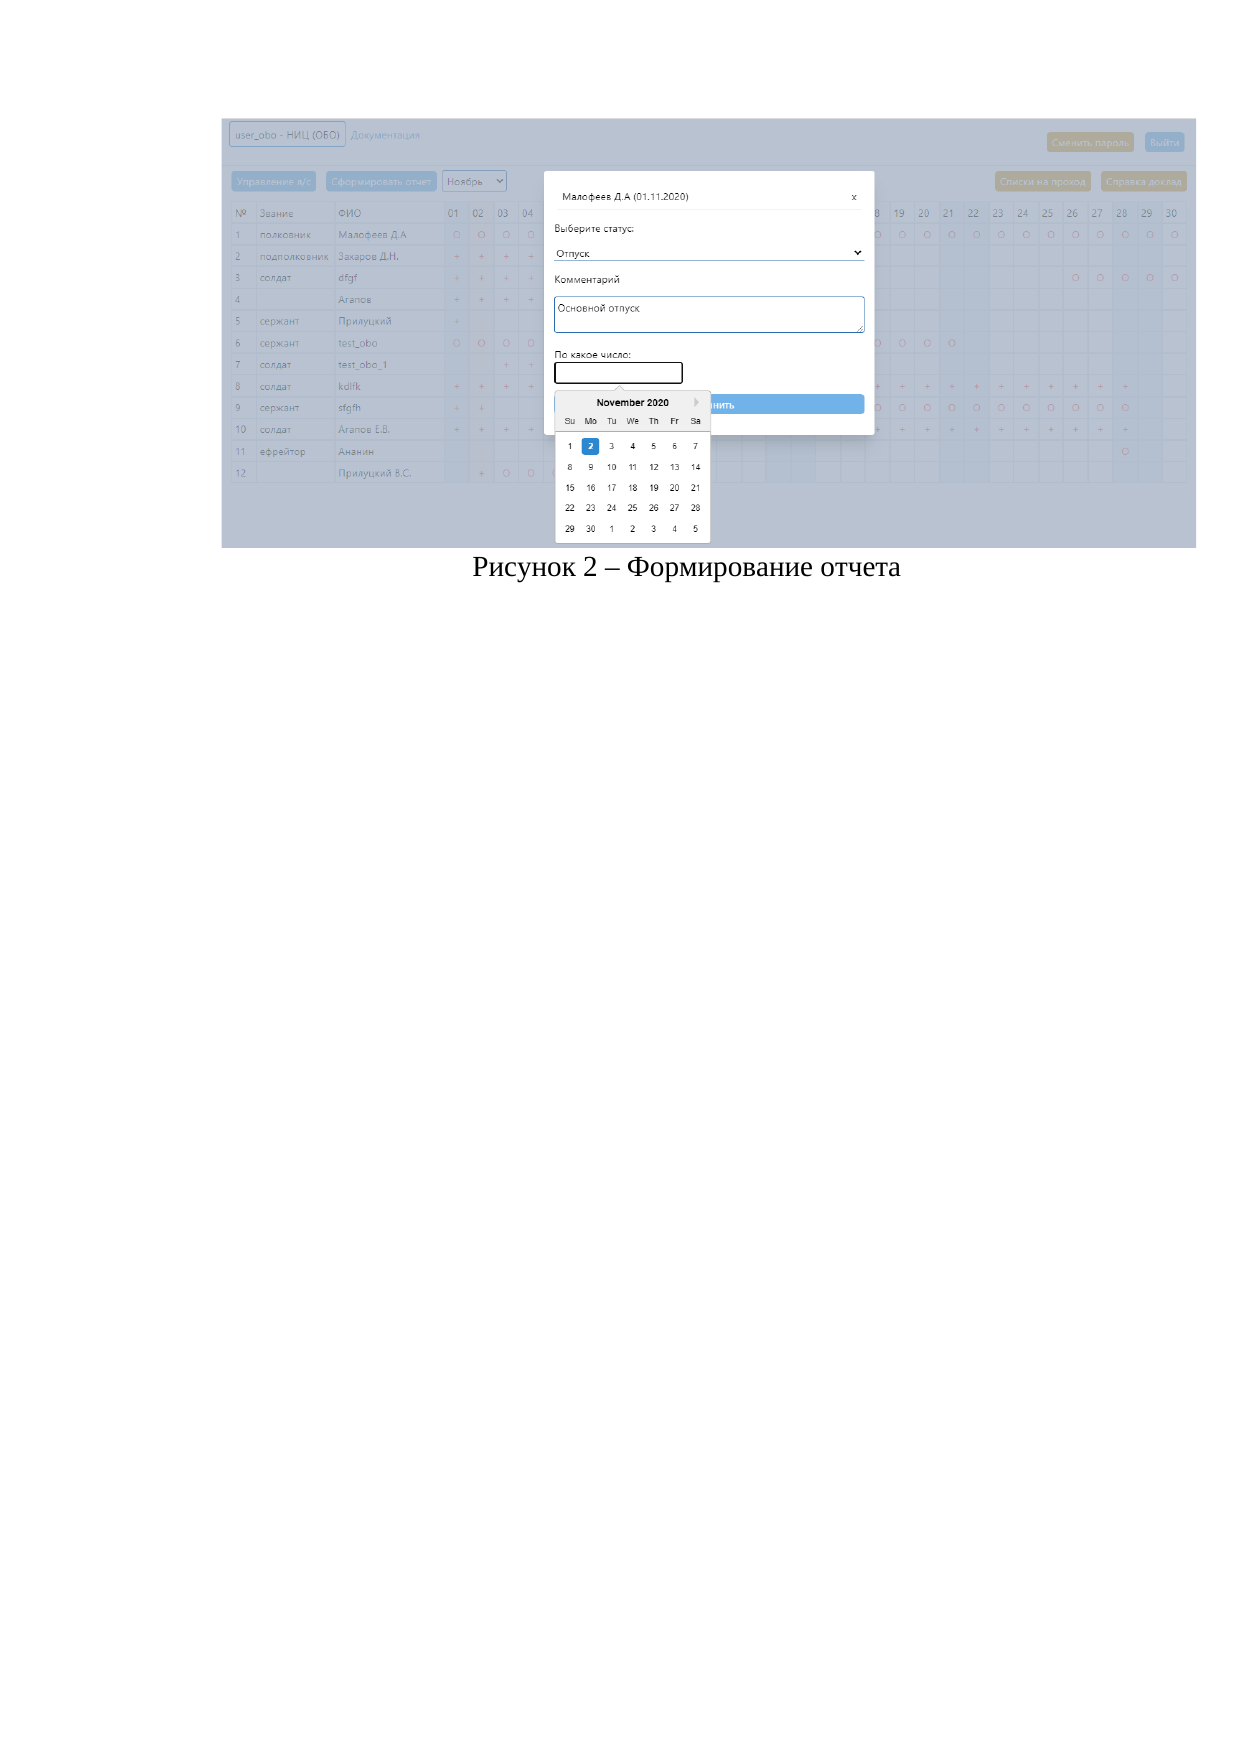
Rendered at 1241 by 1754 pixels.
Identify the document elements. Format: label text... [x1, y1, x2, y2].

picture [221, 118, 1197, 548]
list Рисунок 2 – Формирование отчета [222, 549, 1152, 583]
